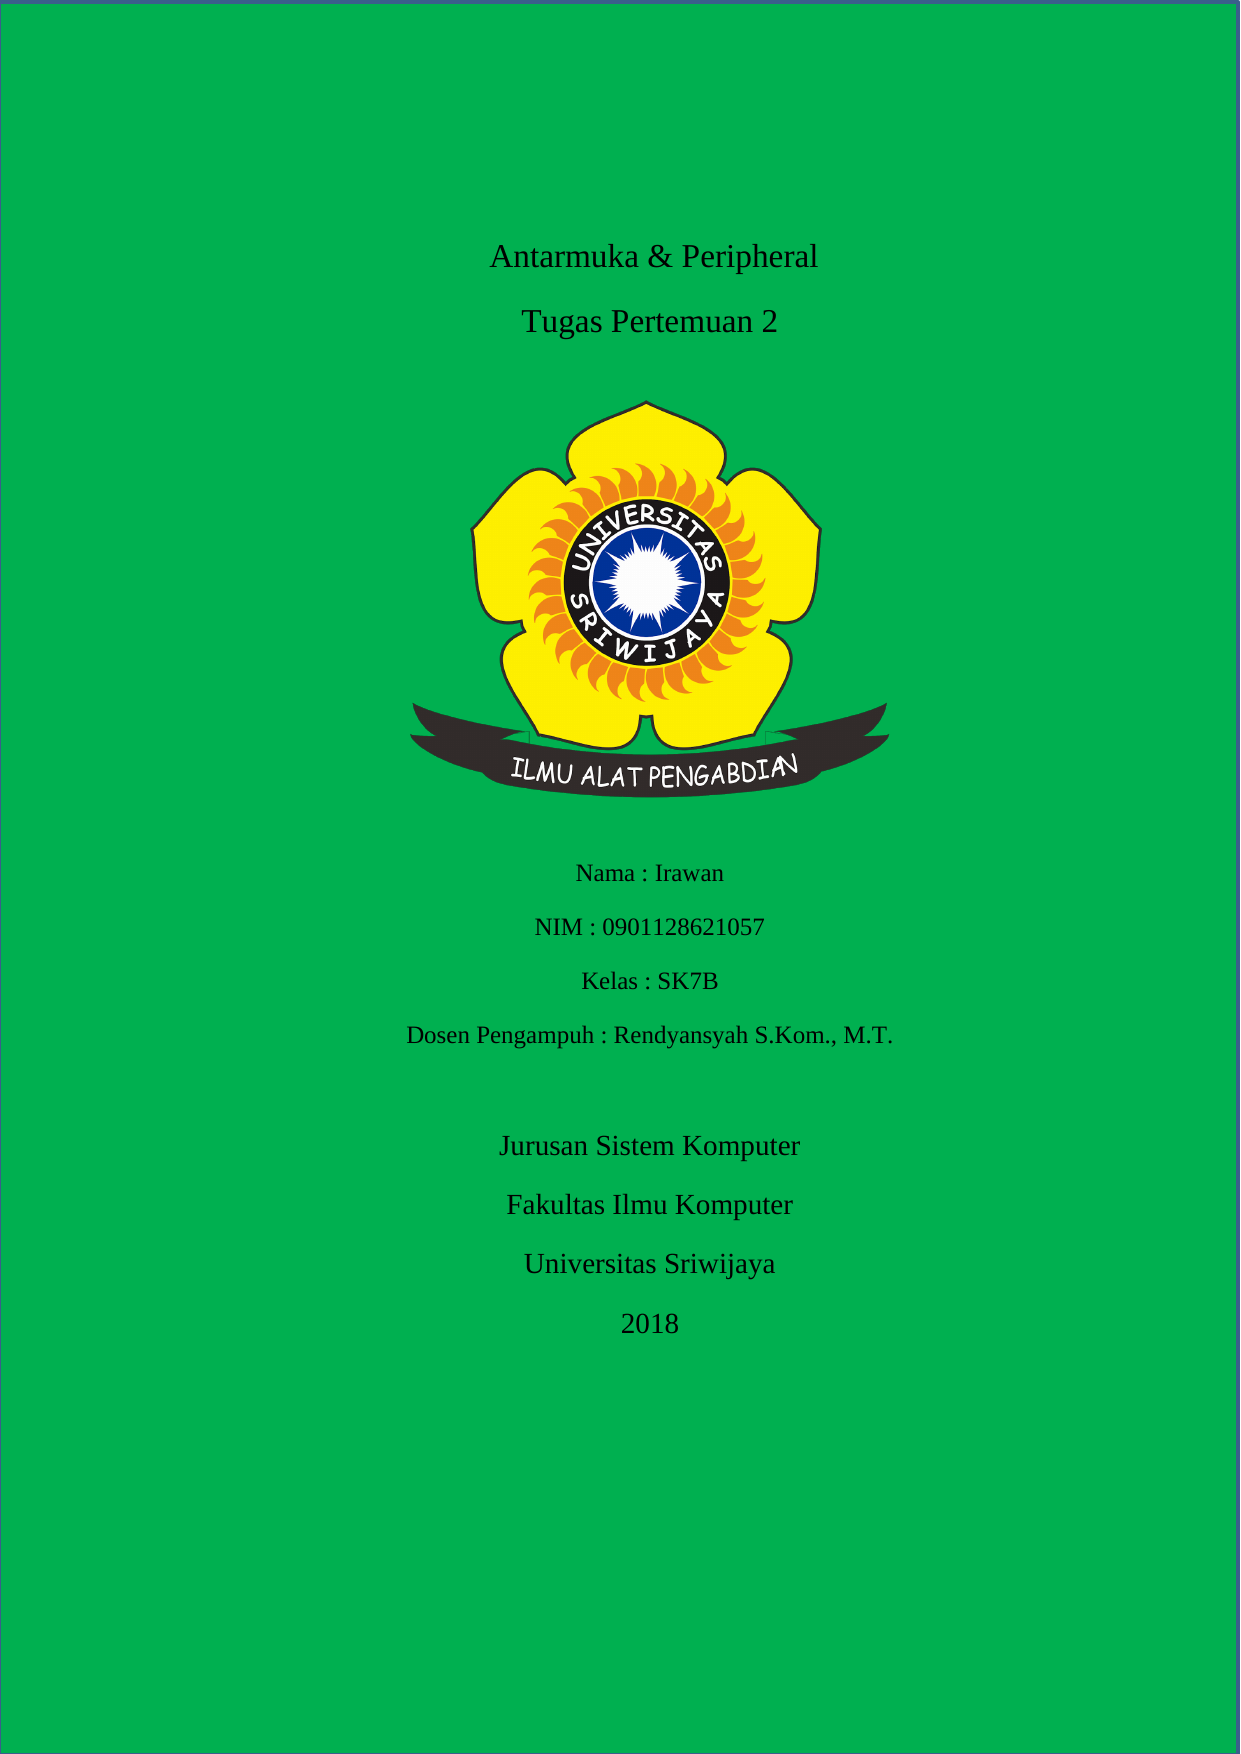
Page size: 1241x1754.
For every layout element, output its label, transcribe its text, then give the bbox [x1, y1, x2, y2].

picture [338, 365, 961, 834]
text Tugas Pertemuan 2 [236, 301, 1063, 339]
text Jurusan Sistem Komputer [236, 1128, 1063, 1161]
text Kelas : SK7B [236, 966, 1063, 995]
text Fakultas Ilmu Komputer [236, 1187, 1063, 1221]
text Nama : Irawan [236, 858, 1063, 887]
text Antarmuka & Peripheral [236, 236, 1063, 274]
text NIM : 0901128621057 [236, 912, 1063, 941]
text 2018 [236, 1306, 1063, 1339]
text Dosen Pengampuh : Rendyansyah S.Kom., M.T. [236, 1020, 1063, 1049]
text Universitas Sriwijaya [236, 1246, 1063, 1280]
